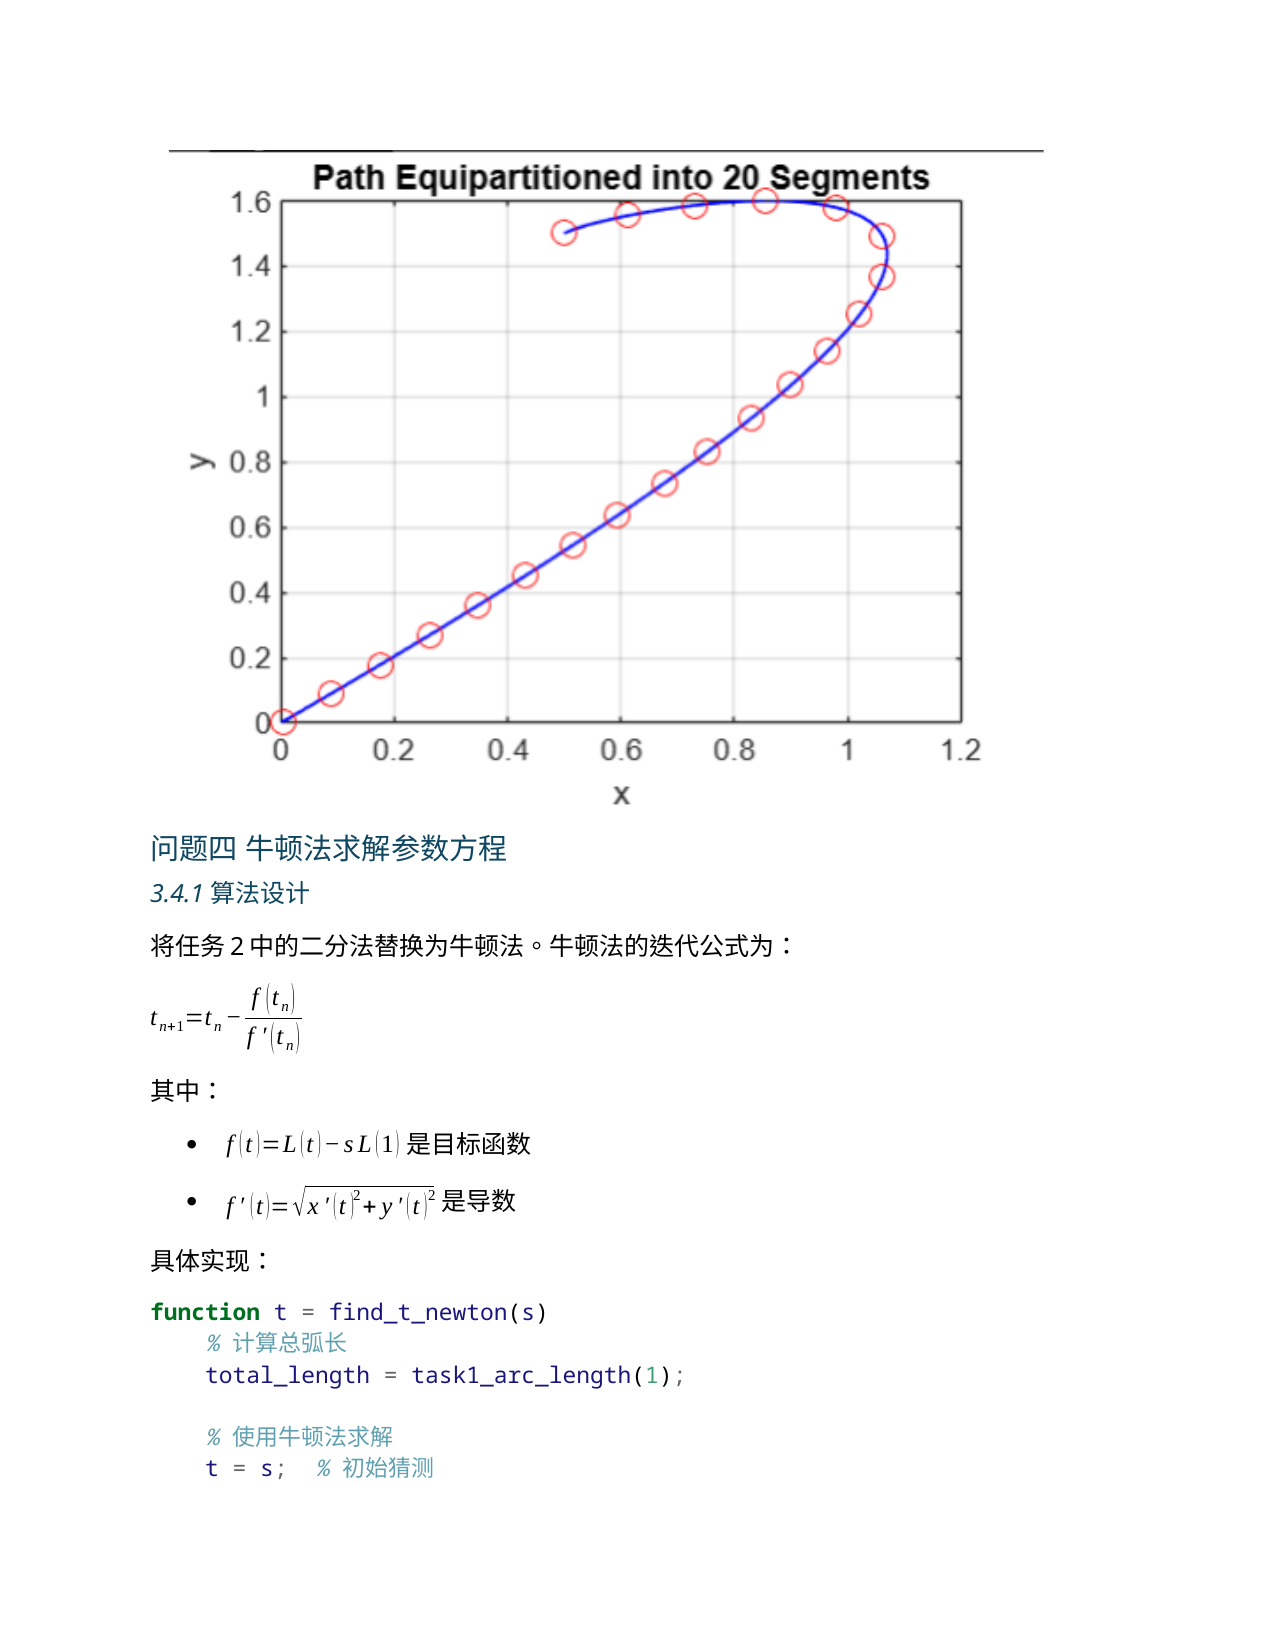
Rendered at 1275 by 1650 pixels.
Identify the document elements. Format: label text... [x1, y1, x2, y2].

text 其中： [150, 1074, 1125, 1108]
text 将任务2中的二分法替换为牛顿法。牛顿法的迭代公式为： [150, 929, 1125, 963]
list 是导数 [187, 1183, 1125, 1222]
text 具体实现： [150, 1243, 1125, 1277]
picture [168, 150, 1044, 810]
list 是目标函数 [187, 1126, 1125, 1163]
subtitle 问题四 牛顿法求解参数方程 [150, 828, 1125, 868]
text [150, 1296, 1125, 1484]
subtitle 3.4.1 算法设计 [150, 876, 1125, 910]
